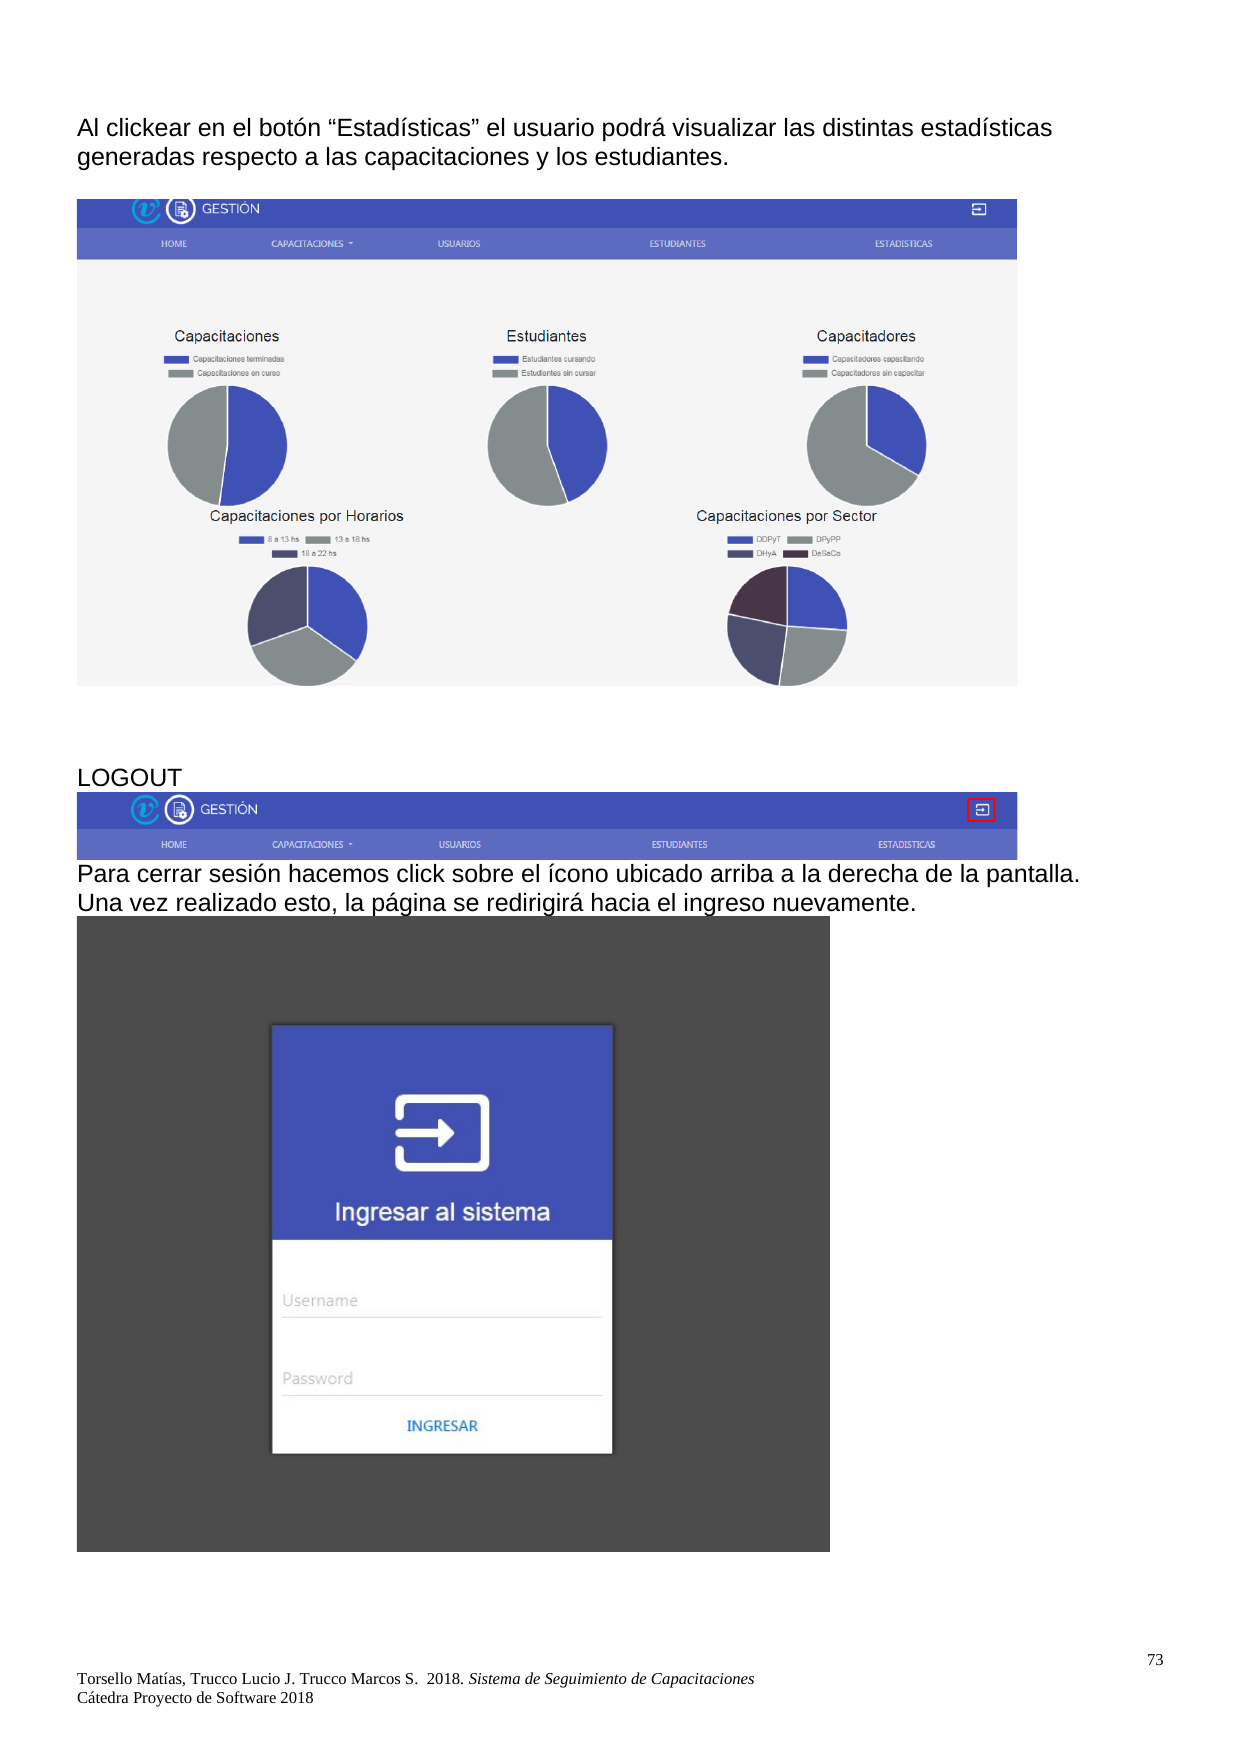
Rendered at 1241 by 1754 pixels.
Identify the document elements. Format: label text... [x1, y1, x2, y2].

text LOGOUT [77, 763, 1163, 792]
text Al clickear en el botón “Estadísticas” el usuario podrá visualizar las distintas estadísticas generadas respecto a las capacitaciones y los estudiantes. [77, 113, 1163, 171]
picture [76, 792, 1018, 860]
text Para cerrar sesión hacemos click sobre el ícono ubicado arriba a la derecha de la pantalla. [77, 859, 1163, 888]
picture [76, 916, 830, 1552]
picture [76, 199, 1018, 686]
